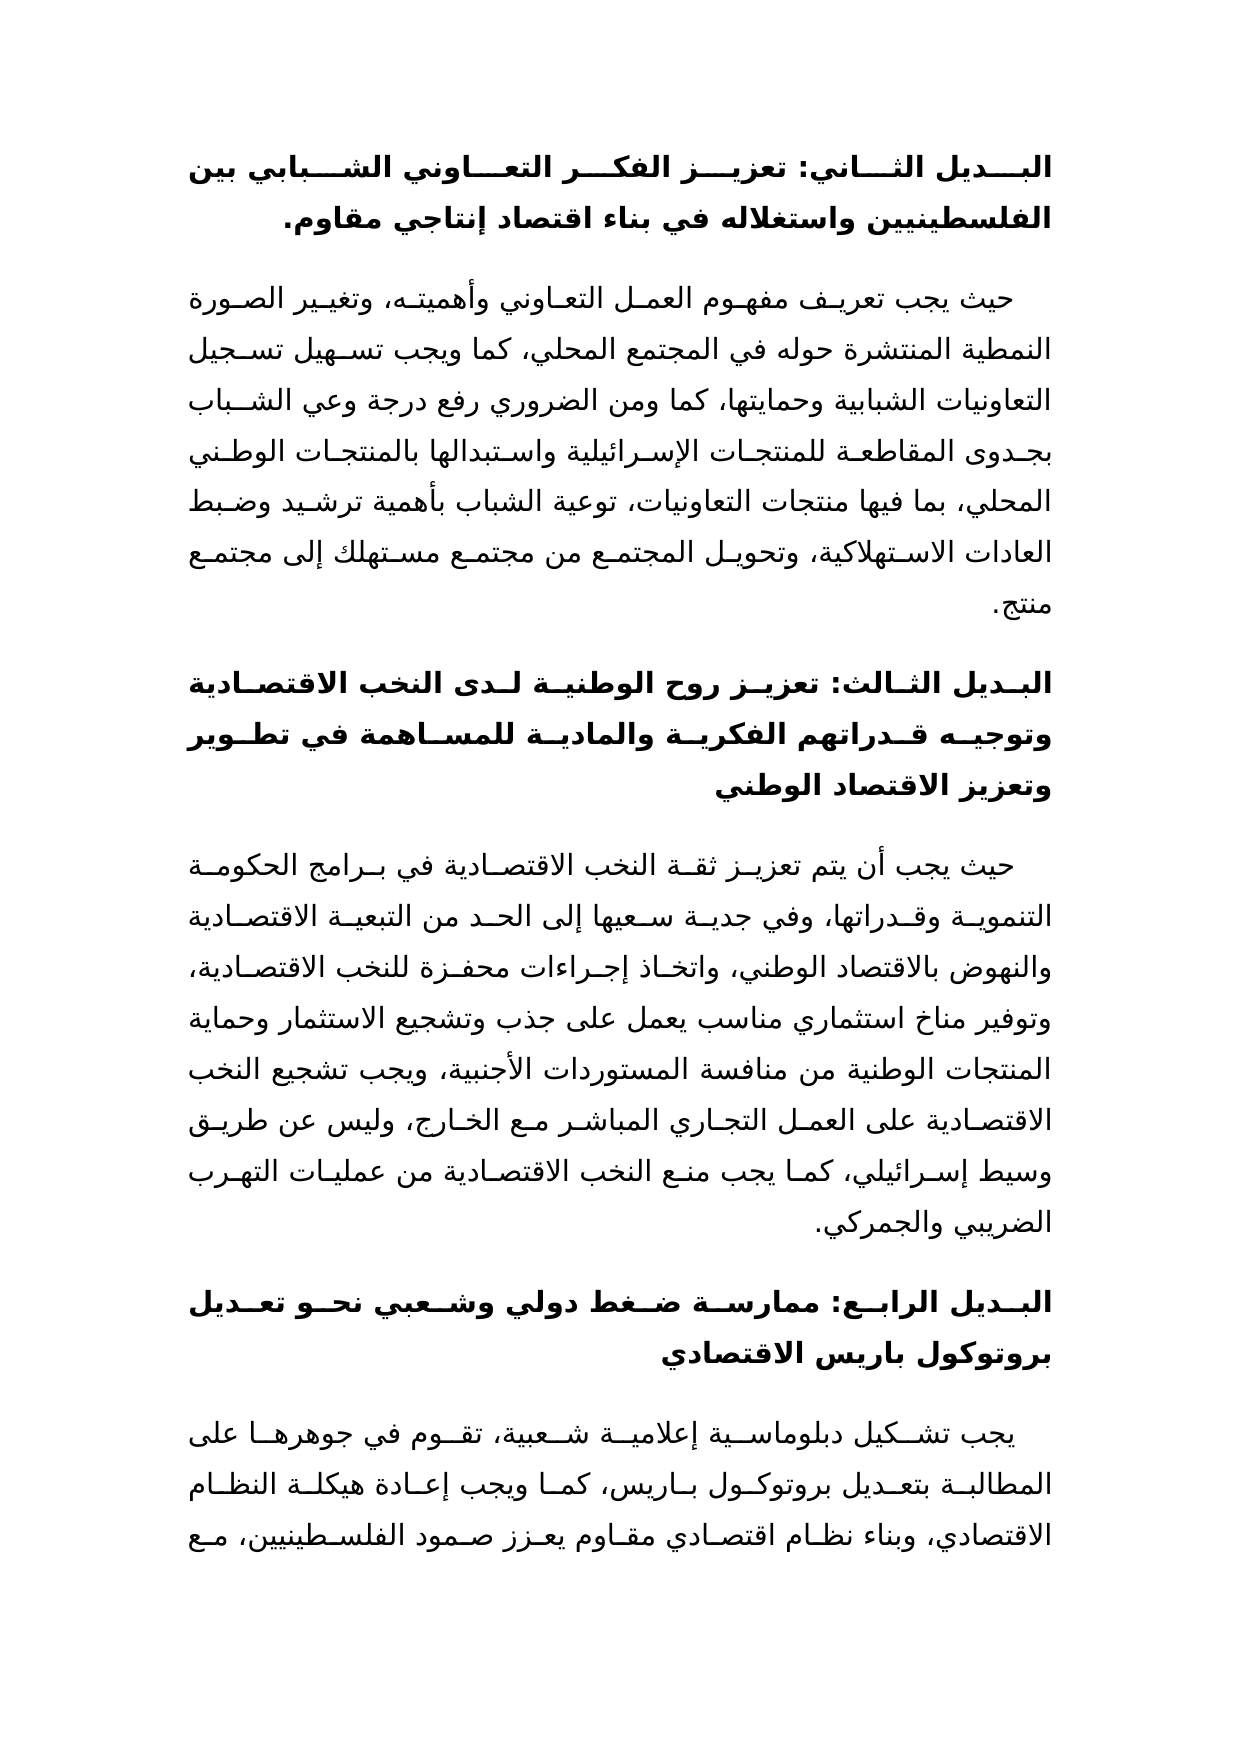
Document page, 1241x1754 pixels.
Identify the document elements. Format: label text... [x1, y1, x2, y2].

text البديل الثاني: تعزيز الفكر التعاوني الشبابي بين الفلسطينيين واستغلاله في بناء اقتصاد إنتاجي مقاوم. [187, 150, 1053, 235]
text حيث يجب أن يتم تعزيز ثقة النخب الاقتصادية في برامج الحكومة التنموية وقدراتها، وفي جدية سعيها إلى الحد من التبعية الاقتصادية والنهوض بالاقتصاد الوطني، واتخاذ إجراءات محفزة للنخب الاقتصادية، وتوفير مناخ استثماري مناسب يعمل على جذب وتشجيع الاستثمار وحماية المنتجات الوطنية من منافسة المستوردات الأجنبية، ويجب تشجيع النخب الاقتصادية على العمل التجاري المباشر مع الخارج، وليس عن طريق وسيط إسرائيلي، كما يجب منع النخب الاقتصادية من عمليات التهرب الضريبي والجمركي. [187, 849, 1053, 1239]
text البديل الثالث: تعزيز روح الوطنية لدى النخب الاقتصادية وتوجيه قدراتهم الفكرية والمادية للمساهمة في تطوير وتعزيز الاقتصاد الوطني [187, 667, 1053, 803]
text البديل الرابع: ممارسة ضغط دولي وشعبي نحو تعديل بروتوكول باريس الاقتصادي [187, 1285, 1053, 1370]
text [187, 1416, 1053, 1552]
text حيث يجب تعريف مفهوم العمل التعاوني وأهميته، وتغيير الصورة النمطية المنتشرة حوله في المجتمع المحلي، كما ويجب تسهيل تسجيل التعاونيات الشبابية وحمايتها، كما ومن الضروري رفع درجة وعي الشباب بجدوى المقاطعة للمنتجات الإسرائيلية واستبدالها بالمنتجات الوطني المحلي، بما فيها منتجات التعاونيات، توعية الشباب بأهمية ترشيد وضبط العادات الاستهلاكية، وتحويل المجتمع من مجتمع مستهلك إلى مجتمع منتج. [187, 281, 1053, 621]
